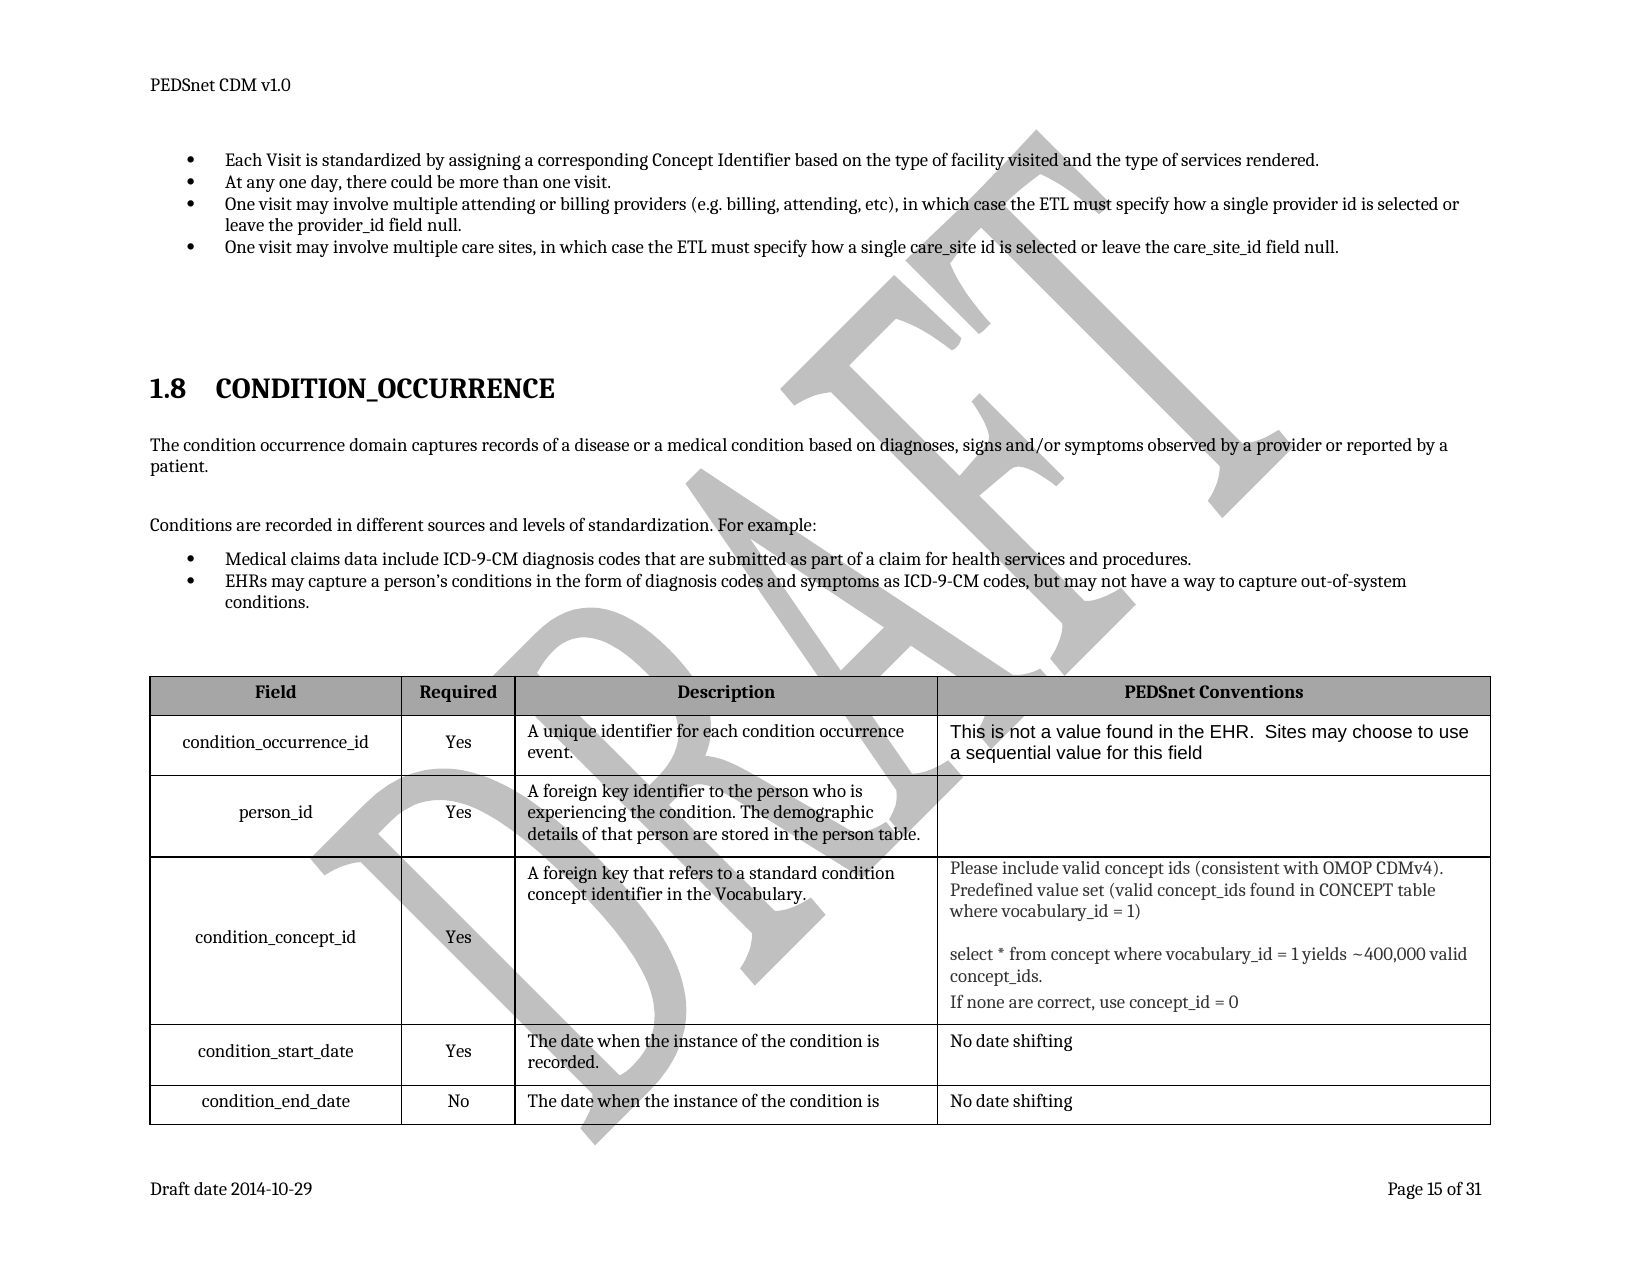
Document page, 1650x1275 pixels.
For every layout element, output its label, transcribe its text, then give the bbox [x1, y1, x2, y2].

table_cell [516, 1086, 937, 1124]
table_cell No date shifting [938, 1025, 1490, 1084]
list Medical claims data include ICD-9-CM diagnosis codes that are submitted as part of a claim for health services and procedures. [187, 549, 1481, 571]
table_cell [938, 776, 1490, 856]
list Each Visit is standardized by assigning a corresponding Concept Identifier based on the type of facility visited and the type of services rendered. [187, 150, 1481, 172]
table_cell The date when the instance of the condition is recorded. [516, 1025, 937, 1084]
table_cell Yes [402, 1025, 514, 1084]
table_cell No [402, 1086, 514, 1124]
list At any one day, there could be more than one visit. [187, 172, 1481, 193]
table_cell condition_occurrence_id [151, 716, 401, 775]
table_cell A foreign key that refers to a standard condition concept identifier in the Vocabulary. [516, 858, 937, 1024]
list One visit may involve multiple attending or billing providers (e.g. billing, attending, etc), in which case the ETL must specify how a single provider id is selected or leave the provider_id field null. [187, 193, 1481, 236]
table_cell condition_end_date [151, 1086, 401, 1124]
table_cell Yes [402, 776, 514, 856]
text Conditions are recorded in different sources and levels of standardization. For example: [150, 511, 1481, 536]
table_cell A unique identifier for each condition occurrence event. [516, 716, 937, 775]
table_header Field [151, 677, 401, 715]
table_cell person_id [151, 776, 401, 856]
table_cell A foreign key identifier to the person who is experiencing the condition. The demographic details of that person are stored in the person table. [516, 776, 937, 856]
table_header PEDSnet Conventions [938, 677, 1490, 715]
table_cell Yes [402, 858, 514, 1024]
table_cell This is not a value found in the EHR. Sites may choose to use a sequential value for this field [938, 716, 1490, 775]
text The condition occurrence domain captures records of a disease or a medical condition based on diagnoses, signs and/or symptoms observed by a provider or reported by a patient. [150, 434, 1481, 477]
table_cell Please include valid concept ids (consistent with OMOP CDMv4). Predefined value set (valid concept_ids found in CONCEPT table where vocabulary_id = 1) select * from concept where vocabulary_id = 1 yields ~400,000 valid concept_ids. If none are correct, use concept_id = 0 [938, 858, 1490, 1024]
list One visit may involve multiple care sites, in which case the ETL must specify how a single care_site id is selected or leave the care_site_id field null. [187, 236, 1481, 258]
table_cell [938, 1086, 1490, 1124]
subtitle CONDITION_OCCURRENCE [150, 372, 1481, 405]
table_cell condition_start_date [151, 1025, 401, 1084]
table_header Description [516, 677, 937, 715]
table_cell Yes [402, 716, 514, 775]
list EHRs may capture a person’s conditions in the form of diagnosis codes and symptoms as ICD-9-CM codes, but may not have a way to capture out-of-system conditions. [187, 571, 1481, 614]
table_cell condition_concept_id [151, 858, 401, 1024]
table_header Required [402, 677, 514, 715]
